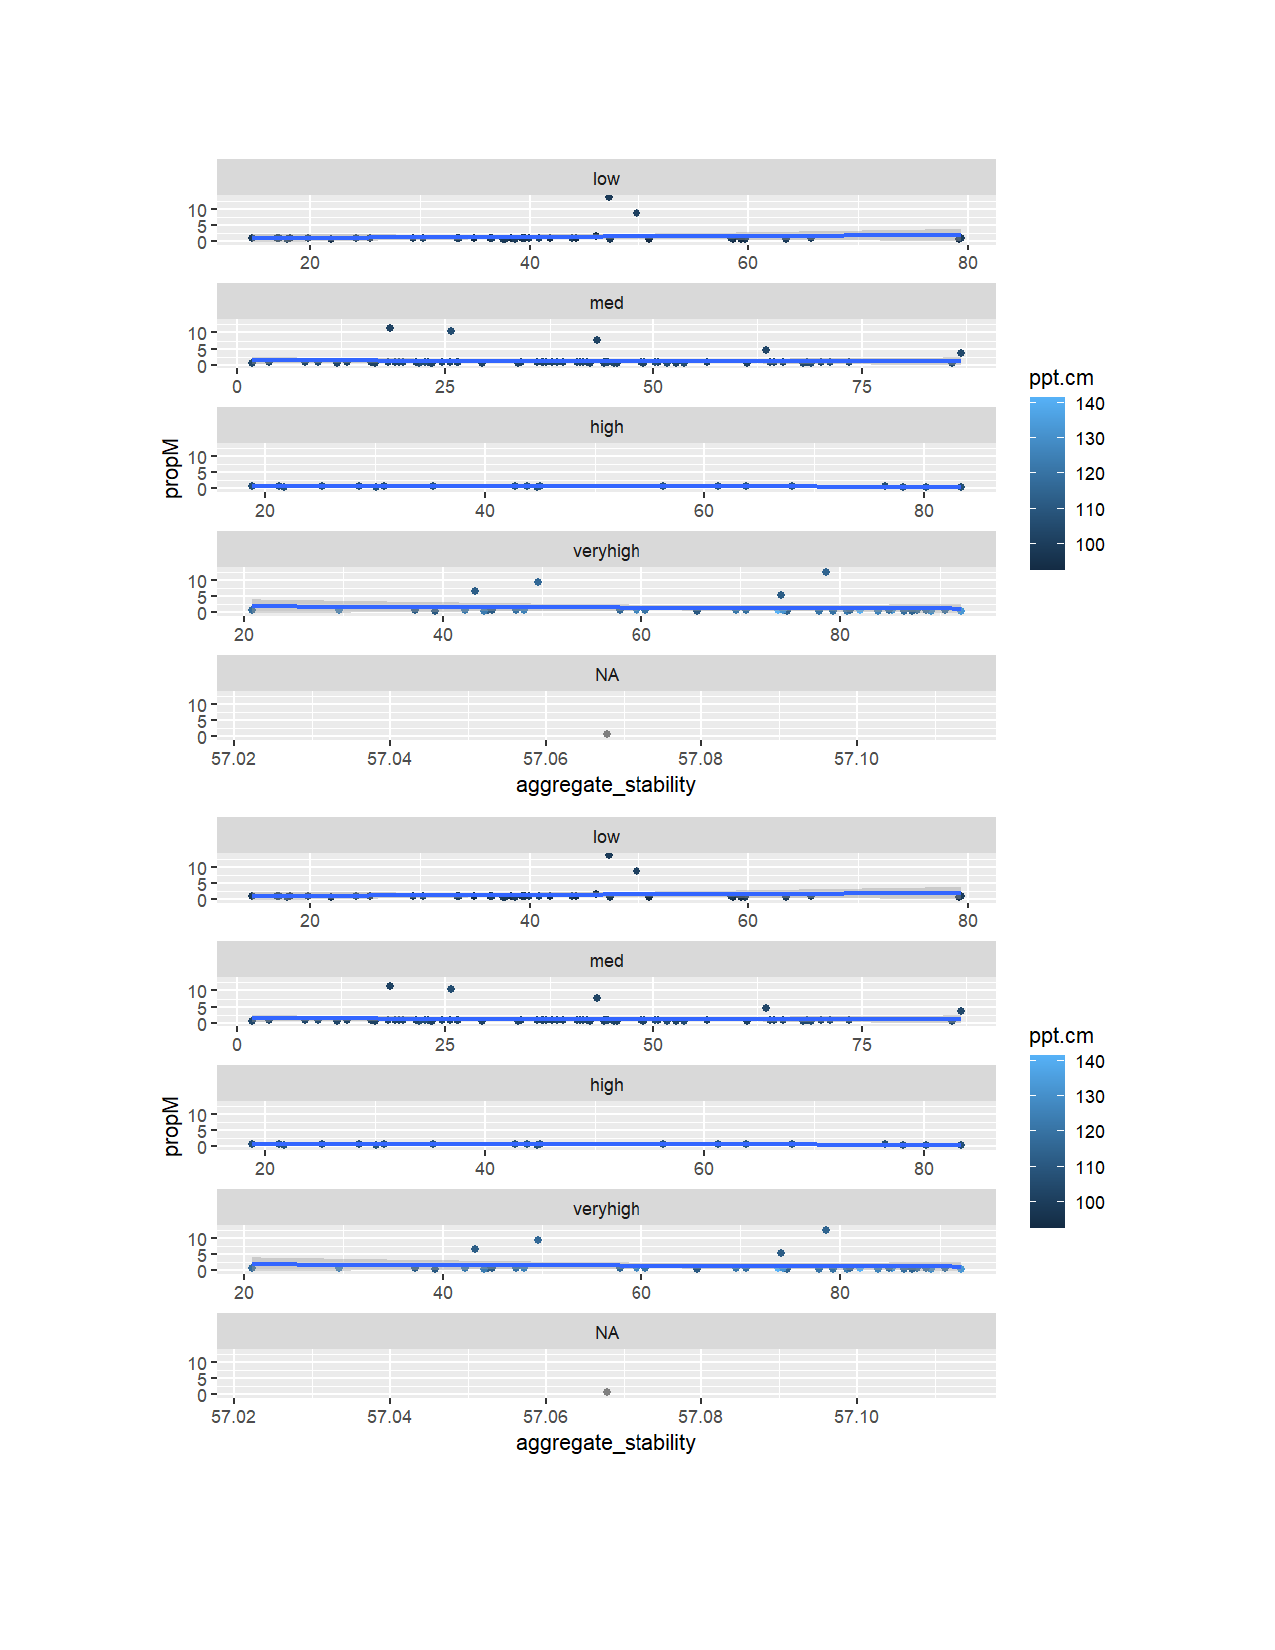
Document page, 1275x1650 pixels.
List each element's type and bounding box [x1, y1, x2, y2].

picture [150, 150, 1125, 805]
picture [150, 807, 1125, 1463]
